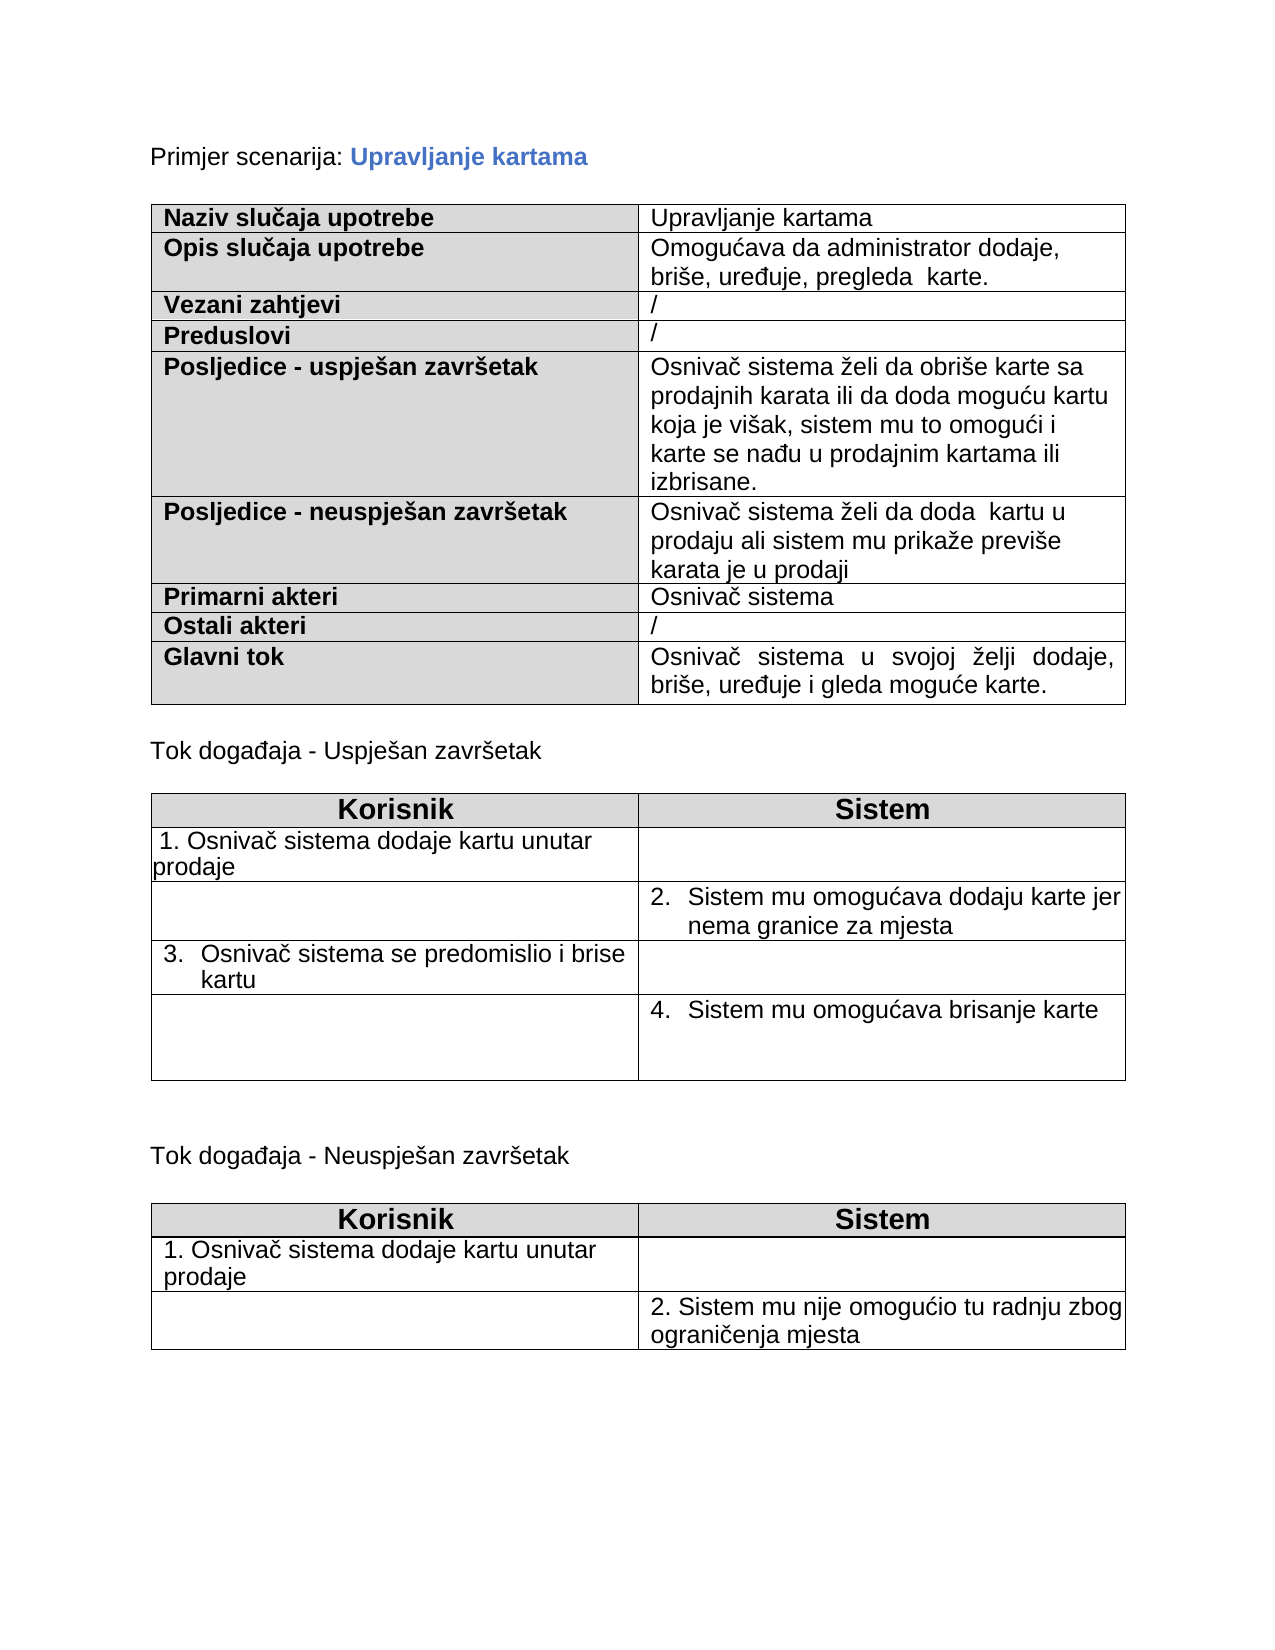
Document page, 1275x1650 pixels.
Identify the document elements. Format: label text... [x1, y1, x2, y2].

table_cell [152, 995, 638, 1080]
table_cell / [639, 292, 1125, 319]
table_cell Opis slučaja upotrebe [152, 233, 638, 291]
table_cell Glavni tok [152, 642, 638, 704]
table_cell Omogućava da administrator dodaje, briše, uređuje, pregleda karte. [639, 233, 1125, 291]
table_cell Posljedice - uspješan završetak [152, 352, 638, 496]
table_cell Osnivač sistema u svojoj želji dodaje, briše, uređuje i gleda moguće karte. [639, 642, 1125, 704]
table_cell Ostali akteri [152, 613, 638, 641]
table_cell 2. Sistem mu nije omogućio tu radnju zbog ograničenja mjesta [639, 1292, 1125, 1349]
text Primjer scenarija: Upravljanje kartama [150, 142, 1137, 170]
table_cell Osnivač sistema želi da obriše karte sa prodajnih karata ili da doda moguću kartu koja je višak, sistem mu to omogući i karte se nađu u prodajnim kartama ili izbrisane. [639, 352, 1125, 496]
table_header Naziv slučaja upotrebe [152, 205, 638, 232]
table_cell Sistem mu omogućava brisanje karte [639, 995, 1125, 1080]
table_cell Osnivač sistema želi da doda kartu u prodaju ali sistem mu prikaže previše karata je u prodaji [639, 497, 1125, 583]
table_header Korisnik [152, 794, 638, 827]
table_header Sistem [639, 1204, 1125, 1236]
table_cell Posljedice - neuspješan završetak [152, 497, 638, 583]
table_header Korisnik [152, 1204, 638, 1236]
table_cell 1. Osnivač sistema dodaje kartu unutar prodaje [152, 1238, 638, 1291]
table_cell 1. Osnivač sistema dodaje kartu unutar prodaje [152, 828, 638, 881]
table_cell [639, 941, 1125, 994]
table_cell [639, 828, 1125, 881]
table_cell / [639, 321, 1125, 351]
text Tok događaja - Uspješan završetak [150, 736, 1137, 764]
table_cell Osnivač sistema se predomislio i brise kartu [152, 941, 638, 994]
table_cell [152, 882, 638, 940]
text Tok događaja - Neuspješan završetak [150, 1141, 1137, 1169]
table_cell Primarni akteri [152, 584, 638, 612]
table_cell [639, 1238, 1125, 1291]
table_cell / [639, 613, 1125, 641]
table_cell Preduslovi [152, 321, 638, 351]
table_header Upravljanje kartama [639, 205, 1125, 232]
table_cell [152, 1292, 638, 1349]
table_cell Vezani zahtjevi [152, 292, 638, 319]
table_cell Sistem mu omogućava dodaju karte jer nema granice za mjesta [639, 882, 1125, 940]
table_header Sistem [639, 794, 1125, 827]
table_cell Osnivač sistema [639, 584, 1125, 612]
